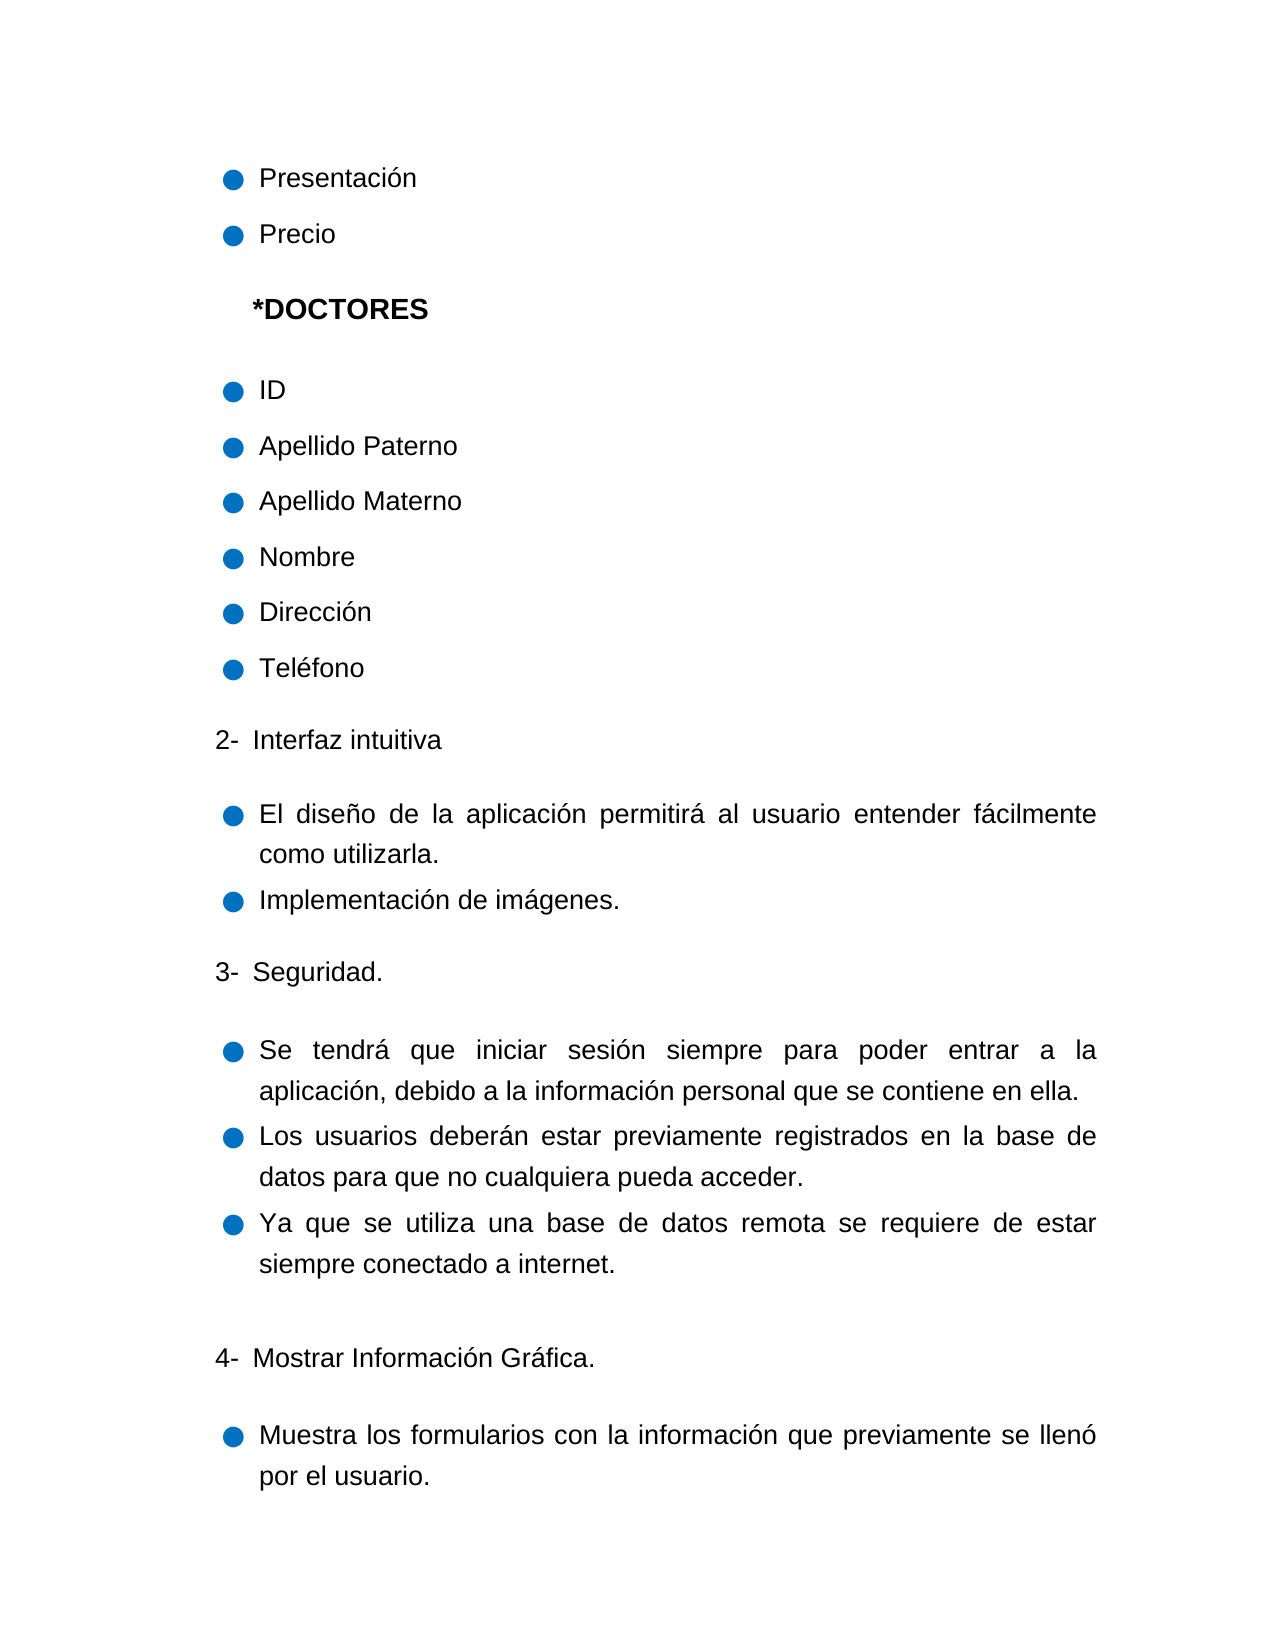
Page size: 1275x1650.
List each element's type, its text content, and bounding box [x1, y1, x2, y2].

list Dirección [221, 581, 1098, 637]
list Mostrar Información Gráfica. [215, 1342, 1098, 1373]
list Apellido Paterno [221, 415, 1098, 470]
list El diseño de la aplicación permitirá al usuario entender fácilmente como utilizarla. [221, 783, 1098, 870]
list Apellido Materno [221, 470, 1098, 526]
list Implementación de imágenes. [221, 870, 1098, 925]
list Muestra los formularios con la información que previamente se llenó por el usuario. [221, 1404, 1098, 1491]
list Se tendrá que iniciar sesión siempre para poder entrar a la aplicación, debido a la información personal que se contiene en ella. [221, 1019, 1098, 1106]
list ID [221, 359, 1098, 415]
text *DOCTORES [252, 292, 1098, 326]
list Ya que se utiliza una base de datos remota se requiere de estar siempre conectado a internet. [221, 1192, 1098, 1279]
list Precio [221, 203, 1098, 259]
list Teléfono [221, 637, 1098, 692]
list Los usuarios deberán estar previamente registrados en la base de datos para que no cualquiera pueda acceder. [221, 1106, 1098, 1192]
list Nombre [221, 526, 1098, 581]
list Seguridad. [215, 956, 1098, 988]
list Interfaz intuitiva [215, 724, 1098, 755]
list Presentación [221, 148, 1098, 203]
